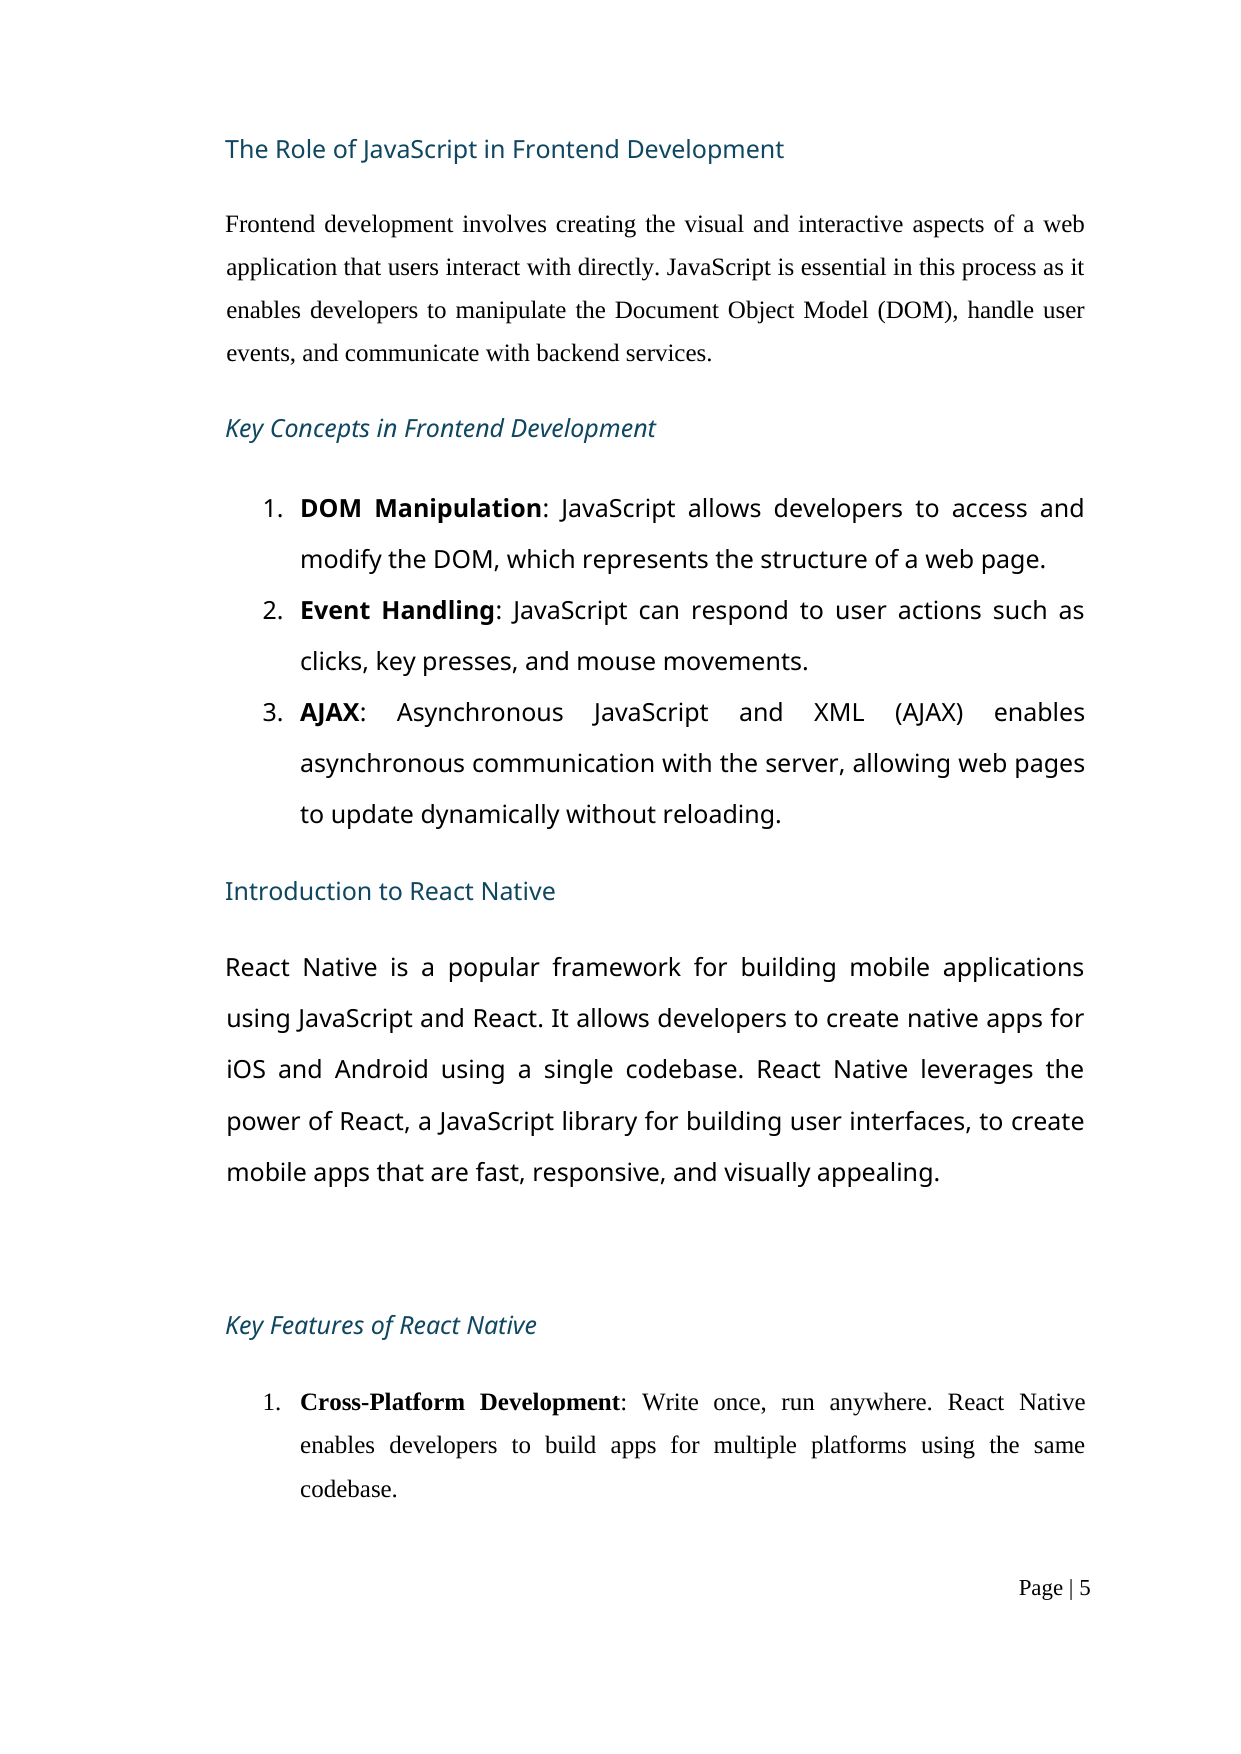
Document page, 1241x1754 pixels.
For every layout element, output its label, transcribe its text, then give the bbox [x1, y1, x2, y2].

list Event Handling: JavaScript can respond to user actions such as clicks, key presses, and mouse movements. [262, 593, 1086, 678]
text React Native is a popular framework for building mobile applications using JavaScript and React. It allows developers to create native apps for iOS and Android using a single codebase. React Native leverages the power of React, a JavaScript library for building user interfaces, to create mobile apps that are fast, responsive, and visually appealing. [225, 950, 1086, 1188]
list Cross-Platform Development: Write once, run anywhere. React Native enables developers to build apps for multiple platforms using the same codebase. [262, 1387, 1086, 1502]
list AJAX: Asynchronous JavaScript and XML (AJAX) enables asynchronous communication with the server, allowing web pages to update dynamically without reloading. [262, 695, 1086, 831]
subtitle The Role of JavaScript in Frontend Development [225, 132, 1086, 166]
subtitle Key Concepts in Frontend Development [225, 410, 1086, 444]
subtitle Key Features of React Native [225, 1307, 1086, 1341]
list DOM Manipulation: JavaScript allows developers to access and modify the DOM, which represents the structure of a web page. [262, 491, 1086, 576]
subtitle Introduction to React Native [225, 873, 1086, 907]
text Frontend development involves creating the visual and interactive aspects of a web application that users interact with directly. JavaScript is essential in this process as it enables developers to manipulate the Document Object Model (DOM), handle user events, and communicate with backend services. [225, 209, 1086, 367]
